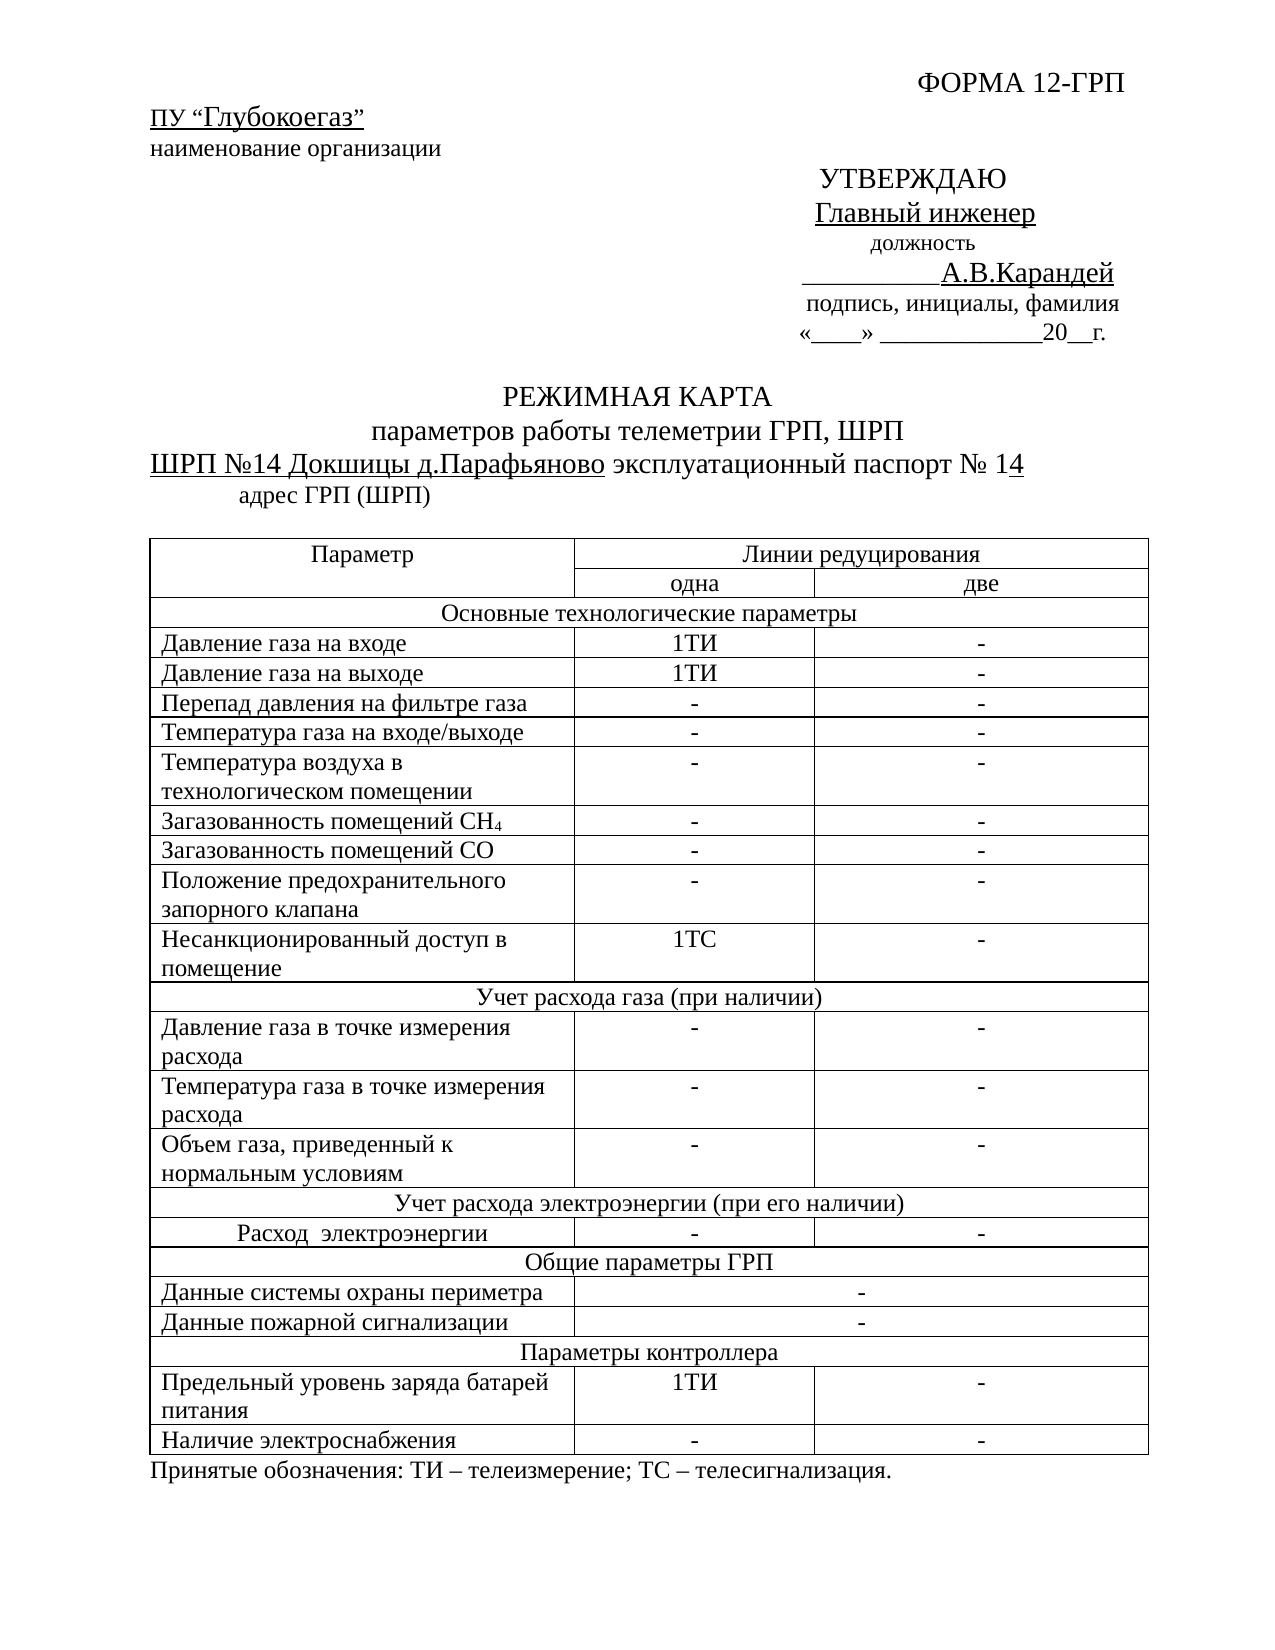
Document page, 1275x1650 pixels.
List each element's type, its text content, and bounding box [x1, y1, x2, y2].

text «____» _____________20__г. [711, 317, 1125, 346]
table_cell - [575, 1277, 1148, 1306]
table_cell Давление газа в точке измерения расхода [151, 1012, 574, 1070]
table_cell Наличие электроснабжения [151, 1425, 574, 1454]
table_header Параметр [151, 539, 574, 597]
table_cell - [575, 718, 814, 746]
table_cell Загазованность помещений СН4 [151, 806, 574, 834]
table_cell Основные технологические параметры [151, 598, 1148, 627]
table_cell Температура газа на входе/выходе [151, 718, 574, 746]
table_cell - [815, 1071, 1148, 1128]
table_cell 1ТИ [575, 628, 814, 657]
text ФОРМА 12-ГРП [150, 66, 1125, 99]
table_cell - [815, 688, 1148, 716]
table_cell - [815, 1425, 1148, 1454]
table_cell Параметры контроллера [151, 1337, 1148, 1366]
table_cell - [815, 658, 1148, 687]
text Принятые обозначения: ТИ – телеизмерение; ТС – телесигнализация. [150, 1455, 1125, 1484]
table_cell Общие параметры ГРП [151, 1248, 1148, 1276]
table_cell - [815, 865, 1148, 923]
table_cell - [575, 1012, 814, 1070]
table_cell - [815, 924, 1148, 981]
text подпись, инициалы, фамилия [711, 288, 1125, 317]
table_cell Данные системы охраны периметра [151, 1277, 574, 1306]
text наименование организации [150, 133, 1125, 161]
table_cell - [575, 1129, 814, 1187]
table_cell Давление газа на входе [151, 628, 574, 657]
table_cell Температура воздуха в технологическом помещении [151, 747, 574, 805]
table_cell - [815, 1218, 1148, 1246]
table_cell две [815, 569, 1148, 597]
table_cell 1ТИ [575, 1367, 814, 1424]
table_cell - [815, 628, 1148, 657]
table_cell - [815, 1129, 1148, 1187]
table_cell Объем газа, приведенный к нормальным условиям [151, 1129, 574, 1187]
text адрес ГРП (ШРП) [150, 480, 1125, 509]
text параметров работы телеметрии ГРП, ШРП [150, 413, 1125, 447]
text должность [150, 228, 1125, 255]
table_cell - [575, 747, 814, 805]
text ____________А.В.Карандей [150, 255, 1125, 288]
table_cell Учет расхода газа (при наличии) [151, 983, 1148, 1011]
table_cell - [575, 688, 814, 716]
text ПУ “Глубокоегаз” [150, 99, 1125, 133]
text ШРП №14 Докшицы д.Парафьяново эксплуатационный паспорт № 14 [150, 447, 1125, 480]
text РЕЖИМНАЯ КАРТА [150, 379, 1125, 413]
table_header Линии редуцирования [575, 539, 1148, 567]
table_cell - [815, 1367, 1148, 1424]
table_cell Температура газа в точке измерения расхода [151, 1071, 574, 1128]
table_cell Загазованность помещений СО [151, 836, 574, 864]
table_cell - [815, 718, 1148, 746]
table_cell - [575, 1071, 814, 1128]
table_cell Несанкционированный доступ в помещение [151, 924, 574, 981]
table_cell - [815, 806, 1148, 834]
table_cell Данные пожарной сигнализации [151, 1307, 574, 1336]
table_cell - [575, 1218, 814, 1246]
table_cell - [575, 1307, 1148, 1336]
table_cell одна [575, 569, 814, 597]
table_cell - [815, 747, 1148, 805]
table_cell 1ТС [575, 924, 814, 981]
table_cell - [815, 1012, 1148, 1070]
table_cell - [575, 836, 814, 864]
table_cell - [575, 1425, 814, 1454]
table_cell Положение предохранительного запорного клапана [151, 865, 574, 923]
table_cell - [815, 836, 1148, 864]
table_cell Расход электроэнергии [151, 1218, 574, 1246]
text УТВЕРЖДАЮ [150, 161, 1125, 195]
table_cell Учет расхода электроэнергии (при его наличии) [151, 1188, 1148, 1217]
table_cell 1ТИ [575, 658, 814, 687]
table_cell Давление газа на выходе [151, 658, 574, 687]
table_cell - [575, 865, 814, 923]
table_cell Предельный уровень заряда батарей питания [151, 1367, 574, 1424]
table_cell Перепад давления на фильтре газа [151, 688, 574, 716]
table_cell - [575, 806, 814, 834]
text Главный инженер [150, 195, 1125, 228]
